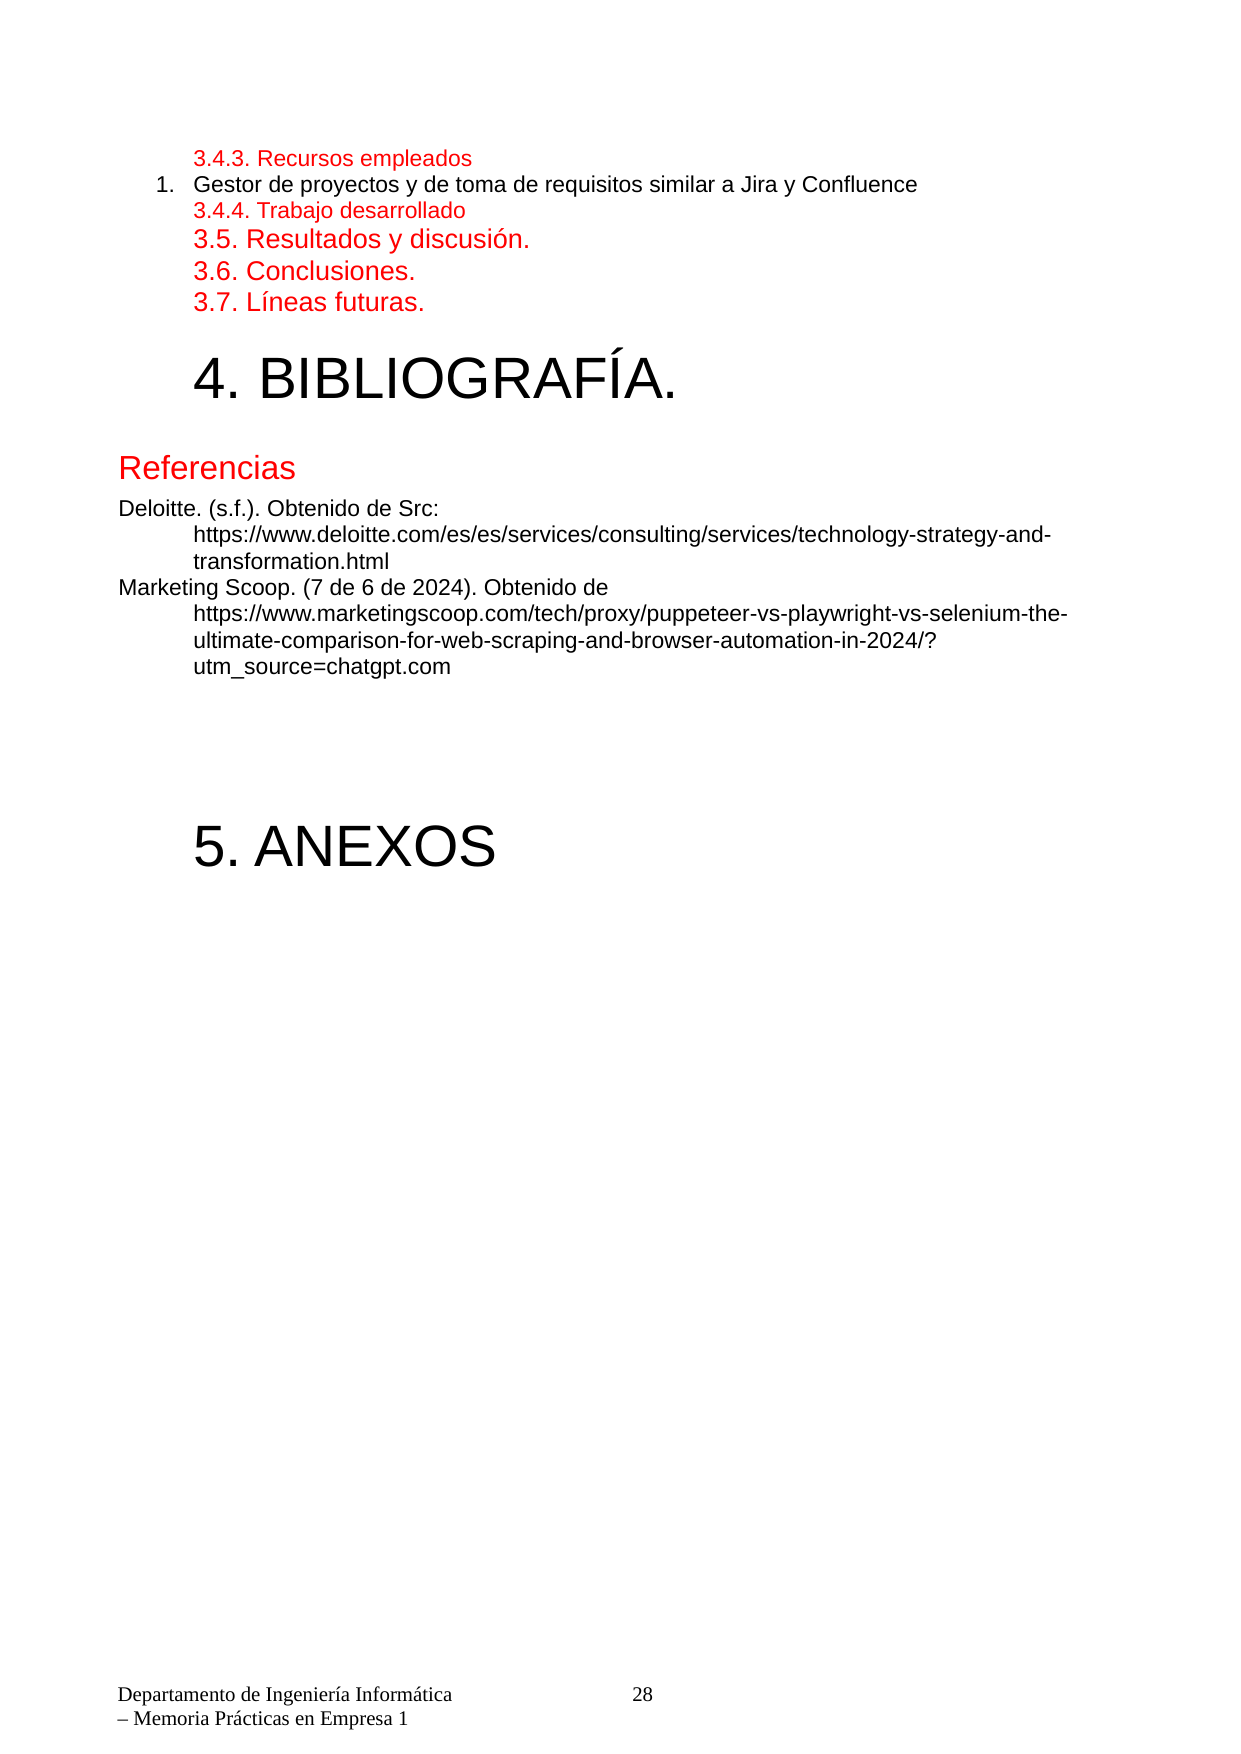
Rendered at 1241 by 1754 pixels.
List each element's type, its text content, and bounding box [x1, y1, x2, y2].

text 4. BIBLIOGRAFÍA. [193, 317, 1122, 411]
text Gestor de proyectos y de toma de requisitos similar a Jira y Confluence [156, 171, 1122, 197]
text 5. ANEXOS [193, 785, 1122, 878]
list 3.4.3. Recursos empleados [193, 118, 1122, 171]
text 3.4.4. Trabajo desarrollado 3.5. Resultados y discusión. 3.6. Conclusiones. 3.7. Líneas futuras. [193, 197, 1122, 317]
